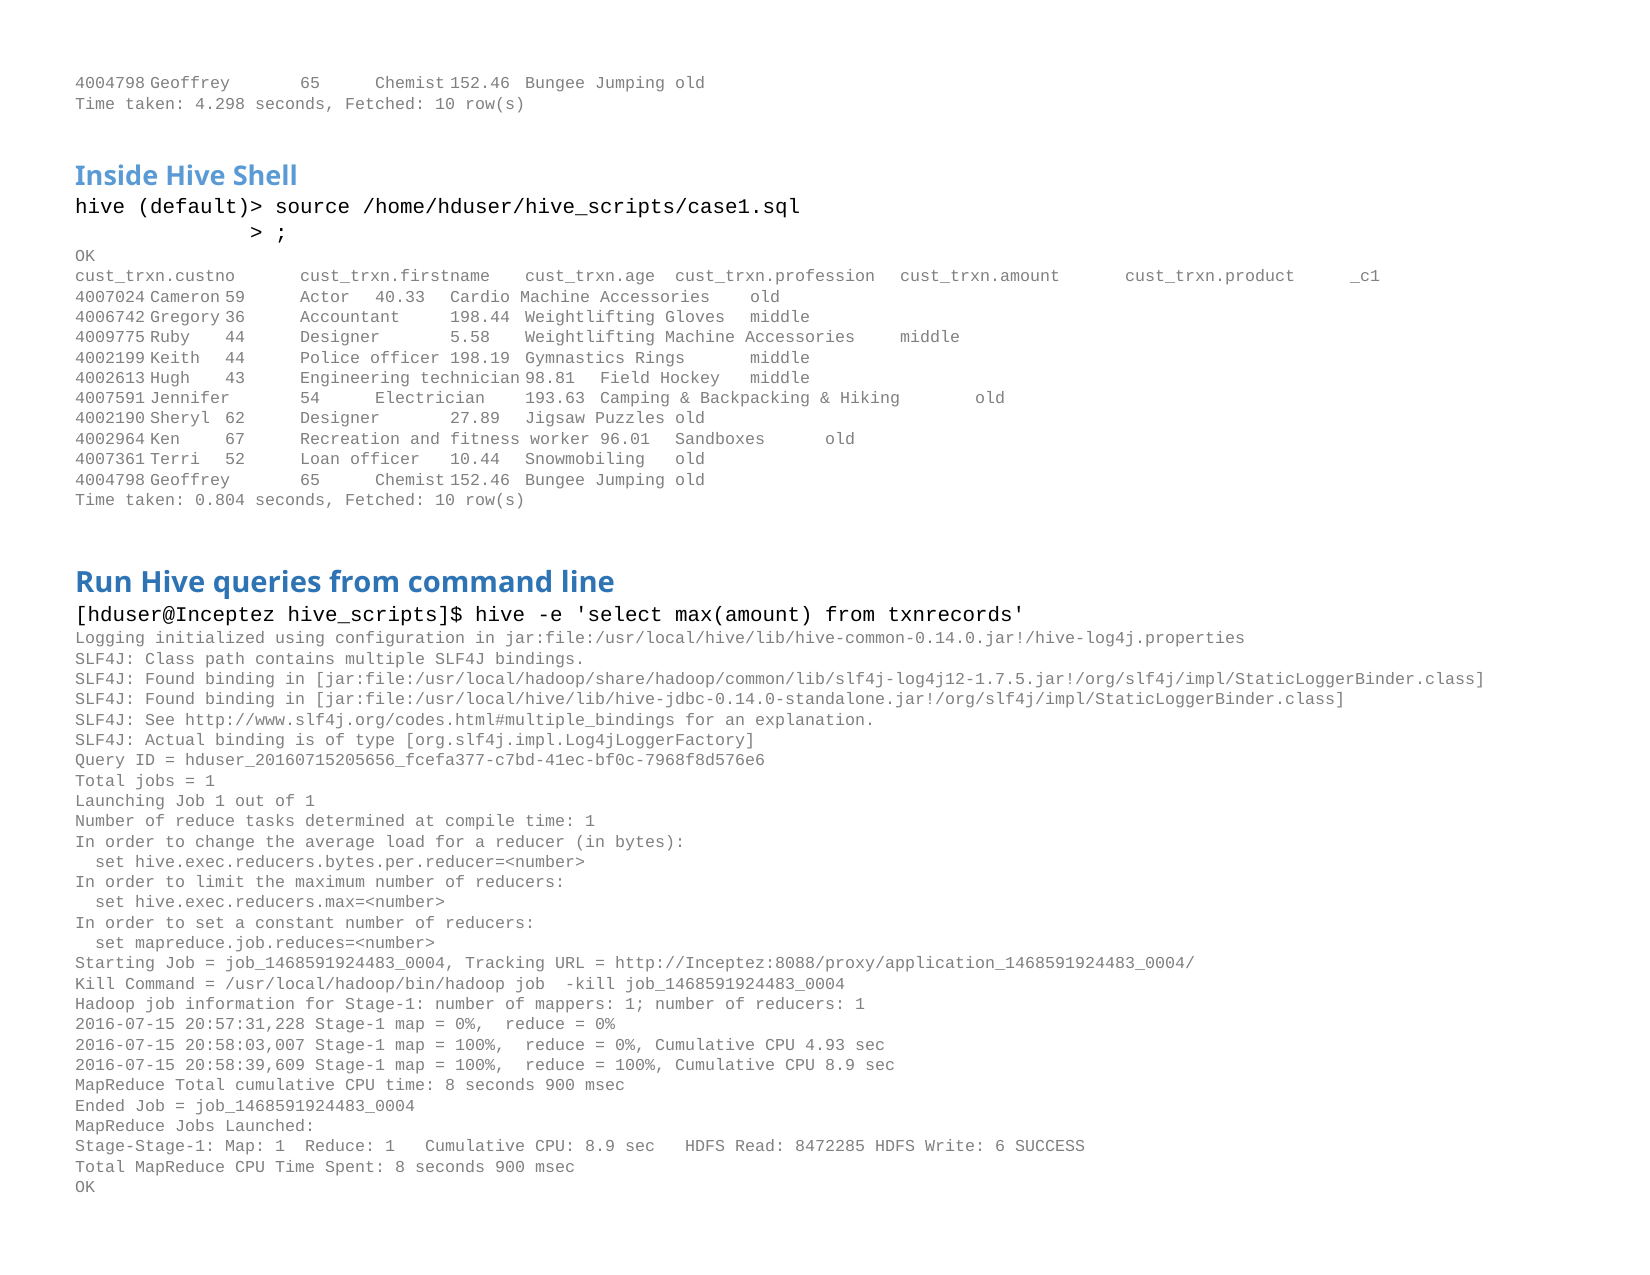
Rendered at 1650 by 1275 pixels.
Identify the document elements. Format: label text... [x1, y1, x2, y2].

text 2016-07-15 20:58:39,609 Stage-1 map = 100%, reduce = 100%, Cumulative CPU 8.9 sec [75, 1057, 1575, 1075]
text Time taken: 4.298 seconds, Fetched: 10 row(s) [75, 95, 1575, 114]
text Ended Job = job_1468591924483_0004 [75, 1097, 1575, 1116]
text Starting Job = job_1468591924483_0004, Tracking URL = http://Inceptez:8088/proxy/application_1468591924483_0004/ [75, 955, 1575, 974]
text set hive.exec.reducers.bytes.per.reducer=<number> [75, 853, 1575, 872]
text Hadoop job information for Stage-1: number of mappers: 1; number of reducers: 1 [75, 996, 1575, 1014]
text SLF4J: Found binding in [jar:file:/usr/local/hive/lib/hive-jdbc-0.14.0-standalone.jar!/org/slf4j/impl/StaticLoggerBinder.class] [75, 691, 1575, 710]
text 4002199 Keith 44 Police officer 198.19 Gymnastics Rings middle [75, 349, 1575, 368]
text Total jobs = 1 [75, 772, 1575, 791]
text Query ID = hduser_20160715205656_fcefa377-c7bd-41ec-bf0c-7968f8d576e6 [75, 752, 1575, 771]
text 2016-07-15 20:58:03,007 Stage-1 map = 100%, reduce = 0%, Cumulative CPU 4.93 sec [75, 1036, 1575, 1055]
text Time taken: 0.804 seconds, Fetched: 10 row(s) [75, 491, 1575, 510]
text 4009775 Ruby 44 Designer 5.58 Weightlifting Machine Accessories middle [75, 329, 1575, 348]
text Stage-Stage-1: Map: 1 Reduce: 1 Cumulative CPU: 8.9 sec HDFS Read: 8472285 HDFS Write: 6 SUCCESS [75, 1138, 1575, 1157]
text 4007591 Jennifer 54 Electrician 193.63 Camping & Backpacking & Hiking old [75, 390, 1575, 409]
subtitle Run Hive queries from command line [75, 562, 1575, 601]
text 4004798 Geoffrey 65 Chemist 152.46 Bungee Jumping old [75, 471, 1575, 490]
text SLF4J: Found binding in [jar:file:/usr/local/hadoop/share/hadoop/common/lib/slf4j-log4j12-1.7.5.jar!/org/slf4j/impl/StaticLoggerBinder.class] [75, 671, 1575, 689]
text SLF4J: See http://www.slf4j.org/codes.html#multiple_bindings for an explanation. [75, 711, 1575, 730]
text set mapreduce.job.reduces=<number> [75, 935, 1575, 953]
text 4007024 Cameron 59 Actor 40.33 Cardio Machine Accessories old [75, 288, 1575, 307]
text 4002613 Hugh 43 Engineering technician 98.81 Field Hockey middle [75, 369, 1575, 388]
text Number of reduce tasks determined at compile time: 1 [75, 813, 1575, 832]
text > ; [75, 222, 1575, 246]
text SLF4J: Actual binding is of type [org.slf4j.impl.Log4jLoggerFactory] [75, 732, 1575, 750]
text In order to change the average load for a reducer (in bytes): [75, 833, 1575, 852]
text In order to set a constant number of reducers: [75, 914, 1575, 933]
text cust_trxn.custno cust_trxn.firstname cust_trxn.age cust_trxn.profession cust_trxn.amount cust_trxn.product _c1 [75, 268, 1575, 287]
subtitle Inside Hive Shell [75, 157, 1575, 194]
text OK [75, 248, 1575, 266]
text 4002964 Ken 67 Recreation and fitness worker 96.01 Sandboxes old [75, 430, 1575, 449]
text [hduser@Inceptez hive_scripts]$ hive -e 'select max(amount) from txnrecords' [75, 604, 1575, 628]
text Total MapReduce CPU Time Spent: 8 seconds 900 msec [75, 1158, 1575, 1177]
text Kill Command = /usr/local/hadoop/bin/hadoop job -kill job_1468591924483_0004 [75, 975, 1575, 994]
text 2016-07-15 20:57:31,228 Stage-1 map = 0%, reduce = 0% [75, 1016, 1575, 1035]
text 4006742 Gregory 36 Accountant 198.44 Weightlifting Gloves middle [75, 308, 1575, 327]
text In order to limit the maximum number of reducers: [75, 874, 1575, 893]
text MapReduce Total cumulative CPU time: 8 seconds 900 msec [75, 1077, 1575, 1096]
text 4007361 Terri 52 Loan officer 10.44 Snowmobiling old [75, 451, 1575, 469]
text Launching Job 1 out of 1 [75, 792, 1575, 811]
text Logging initialized using configuration in jar:file:/usr/local/hive/lib/hive-common-0.14.0.jar!/hive-log4j.properties [75, 630, 1575, 649]
text 4002190 Sheryl 62 Designer 27.89 Jigsaw Puzzles old [75, 410, 1575, 429]
text set hive.exec.reducers.max=<number> [75, 894, 1575, 913]
text OK [75, 1178, 1575, 1197]
text hive (default)> source /home/hduser/hive_scripts/case1.sql [75, 197, 1575, 220]
text 4004798 Geoffrey 65 Chemist 152.46 Bungee Jumping old [75, 75, 1575, 94]
text MapReduce Jobs Launched: [75, 1117, 1575, 1136]
text SLF4J: Class path contains multiple SLF4J bindings. [75, 650, 1575, 669]
